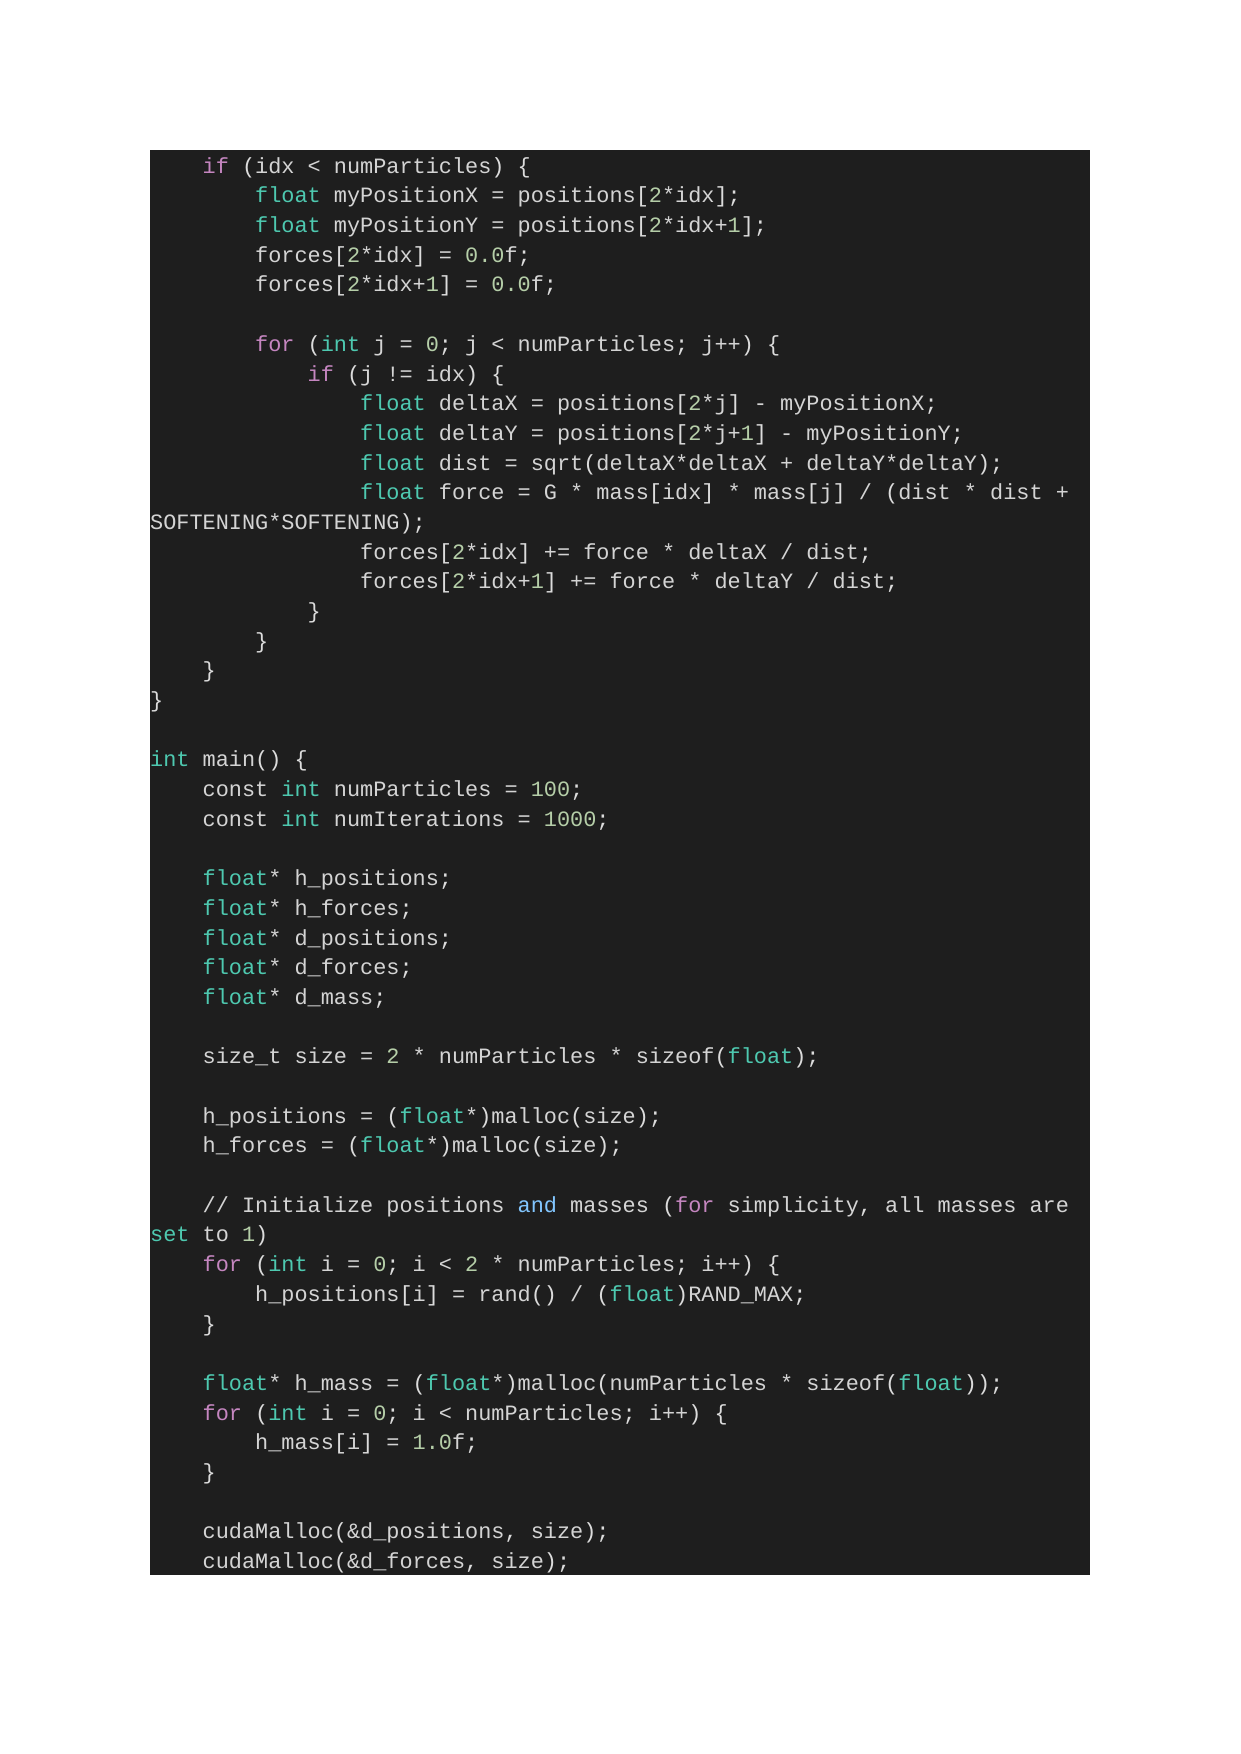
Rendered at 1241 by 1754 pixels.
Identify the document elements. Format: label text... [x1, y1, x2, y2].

text for (int i = 0; i < 2 * numParticles; i++) { [150, 1248, 1090, 1278]
text float dist = sqrt(deltaX*deltaX + deltaY*deltaY); [150, 447, 1090, 477]
text } [150, 595, 1090, 625]
text h_positions[i] = rand() / (float)RAND_MAX; [150, 1278, 1090, 1308]
text float* d_mass; [150, 981, 1090, 1011]
text if (j != idx) { [150, 358, 1090, 387]
text float* h_mass = (float*)malloc(numParticles * sizeof(float)); [150, 1367, 1090, 1397]
text float myPositionY = positions[2*idx+1]; [150, 209, 1090, 239]
text } [150, 1456, 1090, 1486]
text for (int i = 0; i < numParticles; i++) { [150, 1397, 1090, 1427]
text float deltaY = positions[2*j+1] - myPositionY; [150, 417, 1090, 447]
text if (idx < numParticles) { [150, 150, 1090, 180]
text } [150, 684, 1090, 714]
text h_forces = (float*)malloc(size); [150, 1130, 1090, 1159]
text cudaMalloc(&d_positions, size); [150, 1516, 1090, 1545]
text forces[2*idx] += force * deltaX / dist; [150, 536, 1090, 566]
text forces[2*idx+1] = 0.0f; [150, 269, 1090, 298]
text size_t size = 2 * numParticles * sizeof(float); [150, 1041, 1090, 1070]
text float* h_forces; [150, 892, 1090, 922]
text } [150, 1308, 1090, 1337]
text } [150, 655, 1090, 684]
text cudaMalloc(&d_forces, size); [150, 1545, 1090, 1575]
text // Initialize positions and masses (for simplicity, all masses are set to 1) [150, 1189, 1090, 1248]
text float* h_positions; [150, 862, 1090, 892]
text float deltaX = positions[2*j] - myPositionX; [150, 387, 1090, 417]
text forces[2*idx] = 0.0f; [150, 239, 1090, 269]
text const int numParticles = 100; [150, 773, 1090, 803]
text float* d_forces; [150, 952, 1090, 981]
text for (int j = 0; j < numParticles; j++) { [150, 328, 1090, 358]
text h_positions = (float*)malloc(size); [150, 1100, 1090, 1130]
text float myPositionX = positions[2*idx]; [150, 180, 1090, 209]
text h_mass[i] = 1.0f; [150, 1427, 1090, 1456]
text float* d_positions; [150, 922, 1090, 952]
text forces[2*idx+1] += force * deltaY / dist; [150, 566, 1090, 595]
text const int numIterations = 1000; [150, 803, 1090, 833]
text } [150, 625, 1090, 655]
text int main() { [150, 744, 1090, 773]
text float force = G * mass[idx] * mass[j] / (dist * dist + SOFTENING*SOFTENING); [150, 477, 1090, 536]
